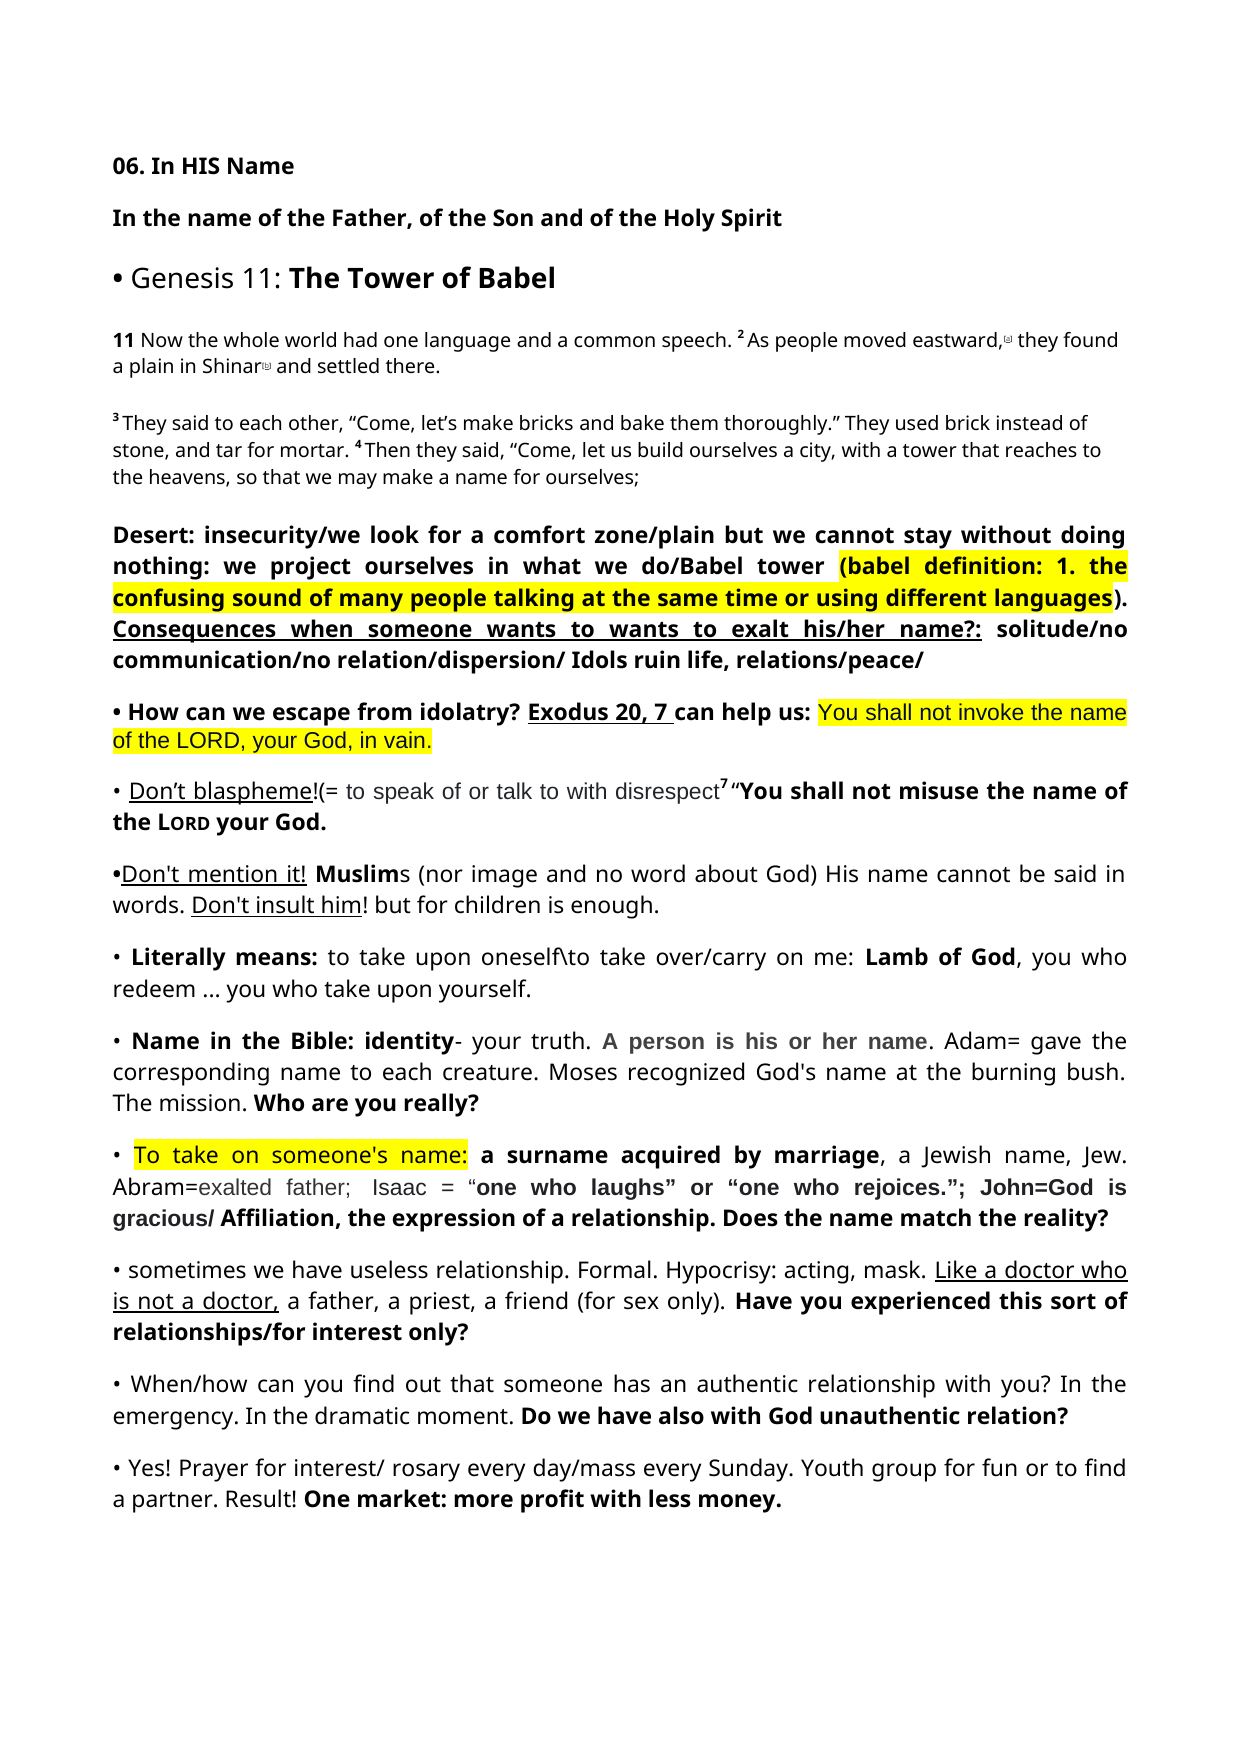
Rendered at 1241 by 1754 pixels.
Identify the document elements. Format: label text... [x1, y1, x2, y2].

text • To take on someone's name: a surname acquired by marriage, a Jewish name, Jew. Abram=exalted father; Isaac = “one who laughs” or “one who rejoices.”; John=God is gracious/ Affiliation, the expression of a relationship. Does the name match the reality? [112, 1139, 1128, 1233]
text In the name of the Father, of the Son and of the Holy Spirit [112, 202, 1128, 233]
text • Name in the Bible: identity- your truth. A person is his or her name. Adam= gave the corresponding name to each creature. Moses recognized God's name at the burning bush. The mission. Who are you really? [112, 1024, 1128, 1118]
text 06. In HIS Name [112, 150, 1128, 181]
text • When/how can you find out that someone has an authentic relationship with you? In the emergency. In the dramatic moment. Do we have also with God unauthentic relation? [112, 1368, 1128, 1431]
subtitle • Genesis 11: The Tower of Babel [112, 258, 1128, 297]
text • Literally means: to take upon oneself\to take over/carry on me: Lamb of God, you who redeem ... you who take upon yourself. [112, 941, 1128, 1004]
text • Don’t blaspheme!(= to speak of or talk to with disrespect7 “You shall not misuse the name of the Lord your God. [112, 774, 1128, 837]
text • sometimes we have useless relationship. Formal. Hypocrisy: acting, mask. Like a doctor who is not a doctor, a father, a priest, a friend (for sex only). Have you experienced this sort of relationships/for interest only? [112, 1254, 1128, 1347]
text •Don't mention it! Muslims (nor image and no word about God) His name cannot be said in words. Don't insult him! but for children is enough. [112, 858, 1128, 920]
text • How can we escape from idolatry? Exodus 20, 7 can help us: You shall not invoke the name of the LORD, your God, in vain. [112, 696, 1128, 754]
text 11 Now the whole world had one language and a common speech. 2 As people moved eastward,[a] they found a plain in Shinar[b] and settled there. [112, 326, 1128, 380]
text • Yes! Prayer for interest/ rosary every day/mass every Sunday. Youth group for fun or to find a partner. Result! One market: more profit with less money. [112, 1452, 1128, 1514]
text Desert: insecurity/we look for a comfort zone/plain but we cannot stay without doing nothing: we project ourselves in what we do/Babel tower (babel definition: 1. the confusing sound of many people talking at the same time or using different languages). Consequences when someone wants to wants to exalt his/her name?: solitude/no communication/no relation/dispersion/ Idols ruin life, relations/peace/ [112, 519, 1128, 675]
text 3 They said to each other, “Come, let’s make bricks and bake them thoroughly.” They used brick instead of stone, and tar for mortar. 4 Then they said, “Come, let us build ourselves a city, with a tower that reaches to the heavens, so that we may make a name for ourselves; [112, 409, 1128, 490]
